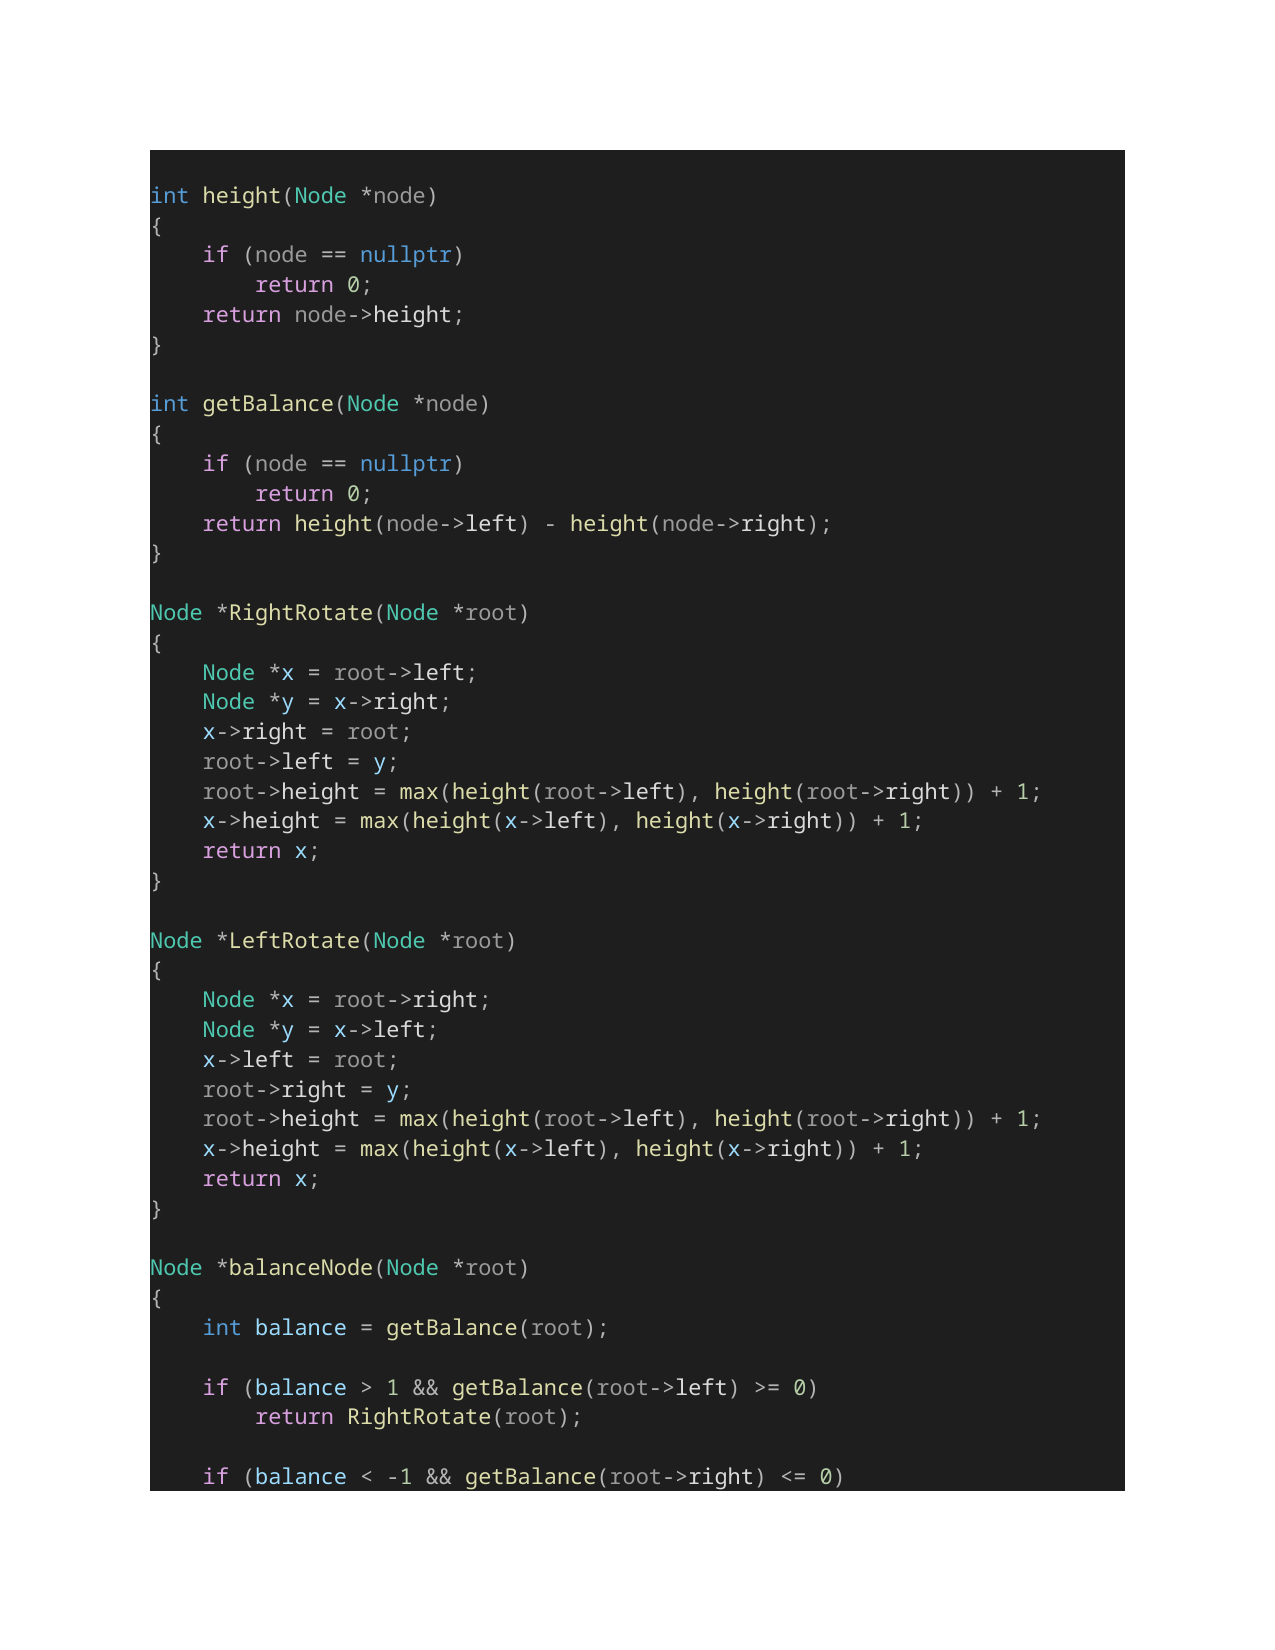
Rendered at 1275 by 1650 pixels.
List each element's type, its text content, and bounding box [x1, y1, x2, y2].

text root->height = max(height(root->left), height(root->right)) + 1; [150, 1103, 1125, 1133]
text { [150, 627, 1125, 656]
text if (node == nullptr) [150, 448, 1125, 478]
text } [150, 537, 1125, 567]
text { [150, 418, 1125, 448]
text int balance = getBalance(root); [150, 1312, 1125, 1342]
text } [150, 329, 1125, 358]
text { [150, 954, 1125, 984]
text Node *LeftRotate(Node *root) [150, 924, 1125, 954]
text return 0; [150, 478, 1125, 507]
text int height(Node *node) [150, 180, 1125, 209]
text x->right = root; [150, 716, 1125, 746]
text Node *RightRotate(Node *root) [150, 597, 1125, 627]
text int getBalance(Node *node) [150, 388, 1125, 418]
text Node *balanceNode(Node *root) [150, 1252, 1125, 1282]
text } [150, 1193, 1125, 1222]
text { [150, 209, 1125, 239]
text if (balance > 1 && getBalance(root->left) >= 0) [150, 1371, 1125, 1401]
text Node *x = root->left; [150, 656, 1125, 686]
text x->height = max(height(x->left), height(x->right)) + 1; [150, 1133, 1125, 1163]
text return x; [150, 835, 1125, 865]
text if (balance < -1 && getBalance(root->right) <= 0) [150, 1461, 1125, 1491]
text root->height = max(height(root->left), height(root->right)) + 1; [150, 776, 1125, 805]
text root->right = y; [150, 1073, 1125, 1103]
text return 0; [150, 269, 1125, 299]
text return x; [150, 1163, 1125, 1193]
text return node->height; [150, 299, 1125, 329]
text if (node == nullptr) [150, 239, 1125, 269]
text return height(node->left) - height(node->right); [150, 507, 1125, 537]
text Node *y = x->left; [150, 1014, 1125, 1044]
text { [150, 1282, 1125, 1312]
text Node *y = x->right; [150, 686, 1125, 716]
text root->left = y; [150, 746, 1125, 776]
text x->left = root; [150, 1044, 1125, 1073]
text return RightRotate(root); [150, 1401, 1125, 1431]
text x->height = max(height(x->left), height(x->right)) + 1; [150, 805, 1125, 835]
text Node *x = root->right; [150, 984, 1125, 1014]
text } [150, 865, 1125, 895]
